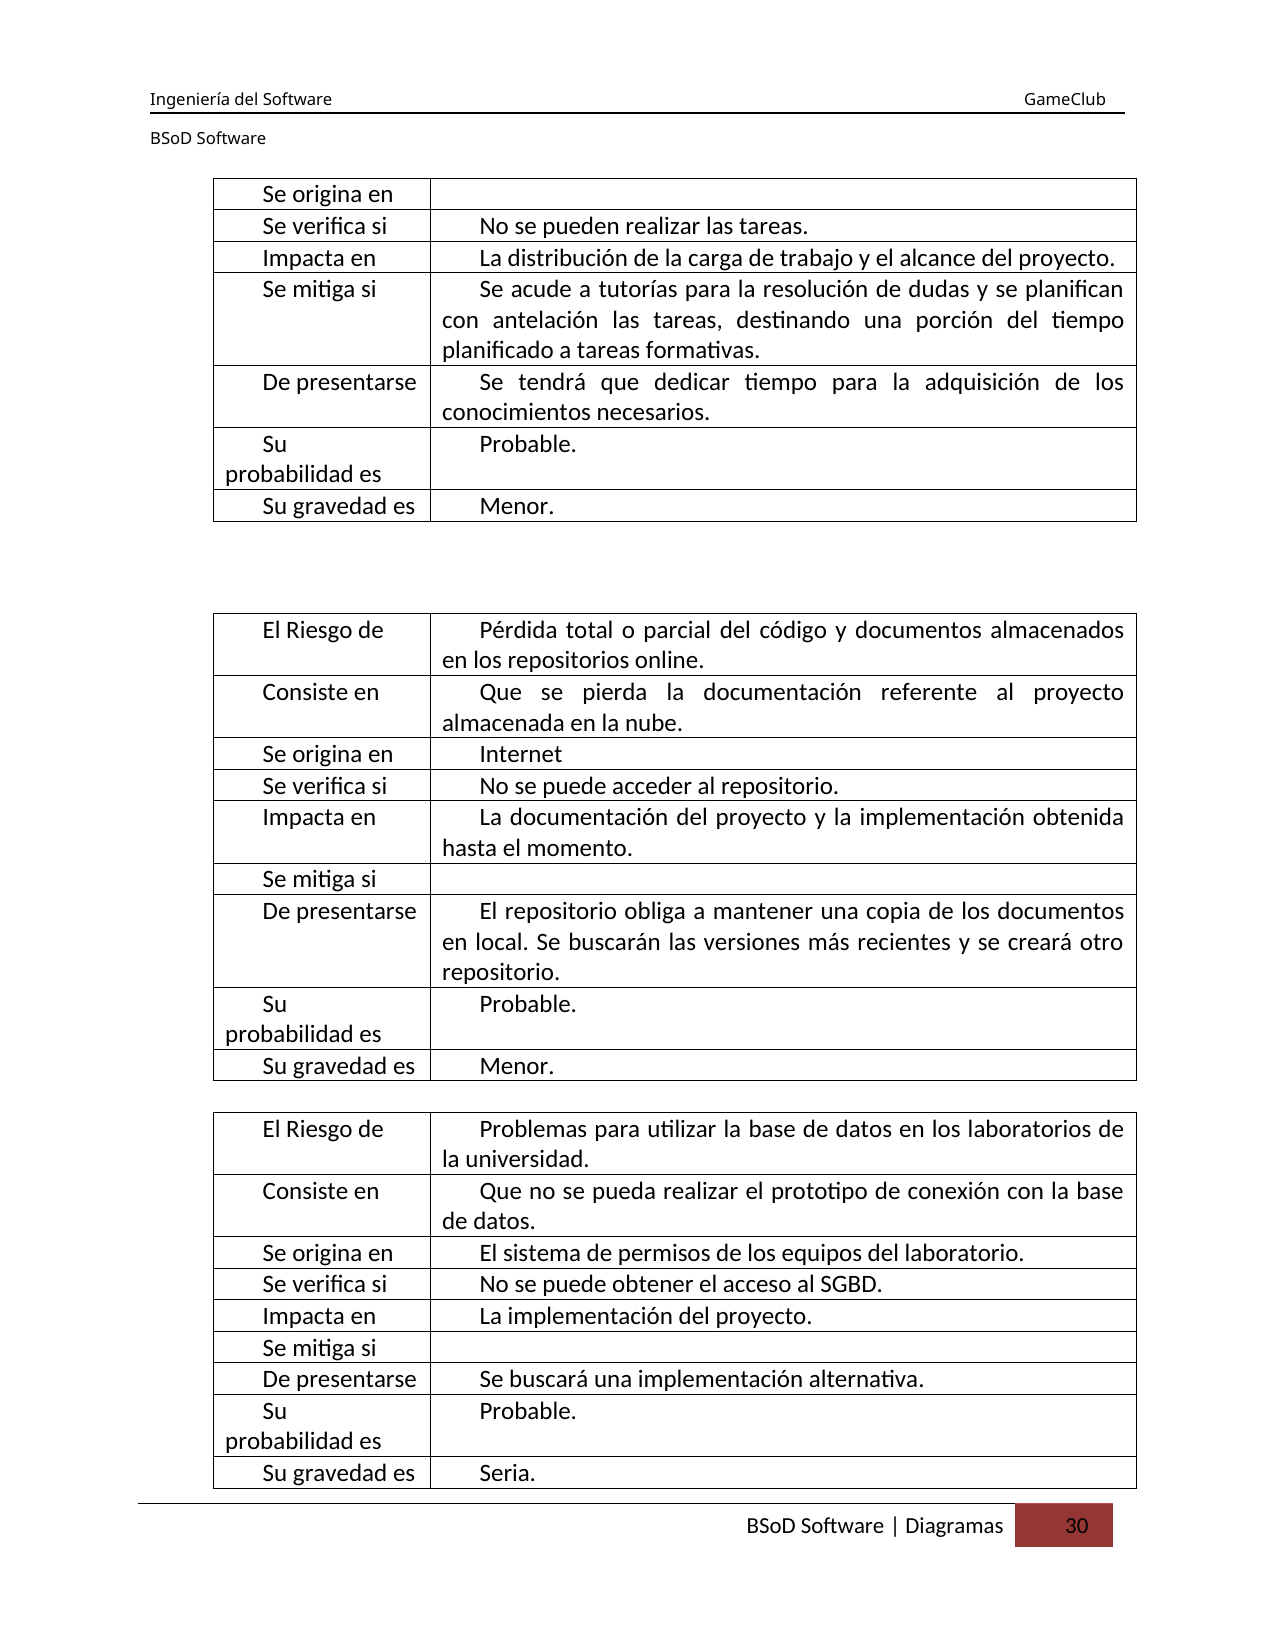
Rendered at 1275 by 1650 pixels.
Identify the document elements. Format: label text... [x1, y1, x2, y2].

table_cell Consiste en [214, 676, 430, 737]
table_cell Su probabilidad es [214, 988, 430, 1049]
table_cell Se buscará una implementación alternativa. [431, 1363, 1136, 1394]
table_cell Probable. [431, 988, 1136, 1049]
table_cell [431, 864, 1136, 894]
table_cell Su probabilidad es [214, 1395, 430, 1456]
table_cell Probable. [431, 428, 1136, 489]
table_header Pérdida total o parcial del código y documentos almacenados en los repositorios online. [431, 614, 1136, 675]
table_cell El sistema de permisos de los equipos del laboratorio. [431, 1237, 1136, 1268]
table_cell La documentación del proyecto y la implementación obtenida hasta el momento. [431, 801, 1136, 862]
table_cell [431, 179, 1136, 209]
table_cell Se mitiga si [214, 1332, 430, 1362]
table_cell Que se pierda la documentación referente al proyecto almacenada en la nube. [431, 676, 1136, 737]
table_cell Menor. [431, 490, 1136, 521]
table_cell Se verifica si [214, 770, 430, 800]
table_cell No se pueden realizar las tareas. [431, 210, 1136, 241]
table_cell Impacta en [214, 1300, 430, 1331]
table_cell Impacta en [214, 242, 430, 272]
table_header El Riesgo de [214, 614, 430, 675]
table_header El Riesgo de [214, 1113, 430, 1174]
table_cell Su gravedad es [214, 490, 430, 521]
table_cell Consiste en [214, 1175, 430, 1236]
table_cell Su gravedad es [214, 1457, 430, 1487]
table_cell Menor. [431, 1050, 1136, 1080]
table_cell Se mitiga si [214, 864, 430, 894]
table_cell Su gravedad es [214, 1050, 430, 1080]
table_cell Seria. [431, 1457, 1136, 1487]
table_cell Su probabilidad es [214, 428, 430, 489]
table_cell Internet [431, 738, 1136, 769]
table_cell Se mitiga si [214, 273, 430, 365]
table_cell Se acude a tutorías para la resolución de dudas y se planifican con antelación las tareas, destinando una porción del tiempo planificado a tareas formativas. [431, 273, 1136, 365]
table_cell La implementación del proyecto. [431, 1300, 1136, 1331]
table_cell Se origina en [214, 179, 430, 209]
table_cell Probable. [431, 1395, 1136, 1456]
table_cell Impacta en [214, 801, 430, 862]
table_cell Se verifica si [214, 210, 430, 241]
table_cell Se origina en [214, 1237, 430, 1268]
table_cell De presentarse [214, 366, 430, 427]
table_cell Se tendrá que dedicar tiempo para la adquisición de los conocimientos necesarios. [431, 366, 1136, 427]
table_cell La distribución de la carga de trabajo y el alcance del proyecto. [431, 242, 1136, 272]
table_cell No se puede acceder al repositorio. [431, 770, 1136, 800]
table_cell [431, 1332, 1136, 1362]
table_cell El repositorio obliga a mantener una copia de los documentos en local. Se buscarán las versiones más recientes y se creará otro repositorio. [431, 895, 1136, 987]
table_cell De presentarse [214, 895, 430, 987]
table_cell Se origina en [214, 738, 430, 769]
table_cell Se verifica si [214, 1269, 430, 1299]
table_cell No se puede obtener el acceso al SGBD. [431, 1269, 1136, 1299]
table_cell Que no se pueda realizar el prototipo de conexión con la base de datos. [431, 1175, 1136, 1236]
table_cell De presentarse [214, 1363, 430, 1394]
table_header Problemas para utilizar la base de datos en los laboratorios de la universidad. [431, 1113, 1136, 1174]
